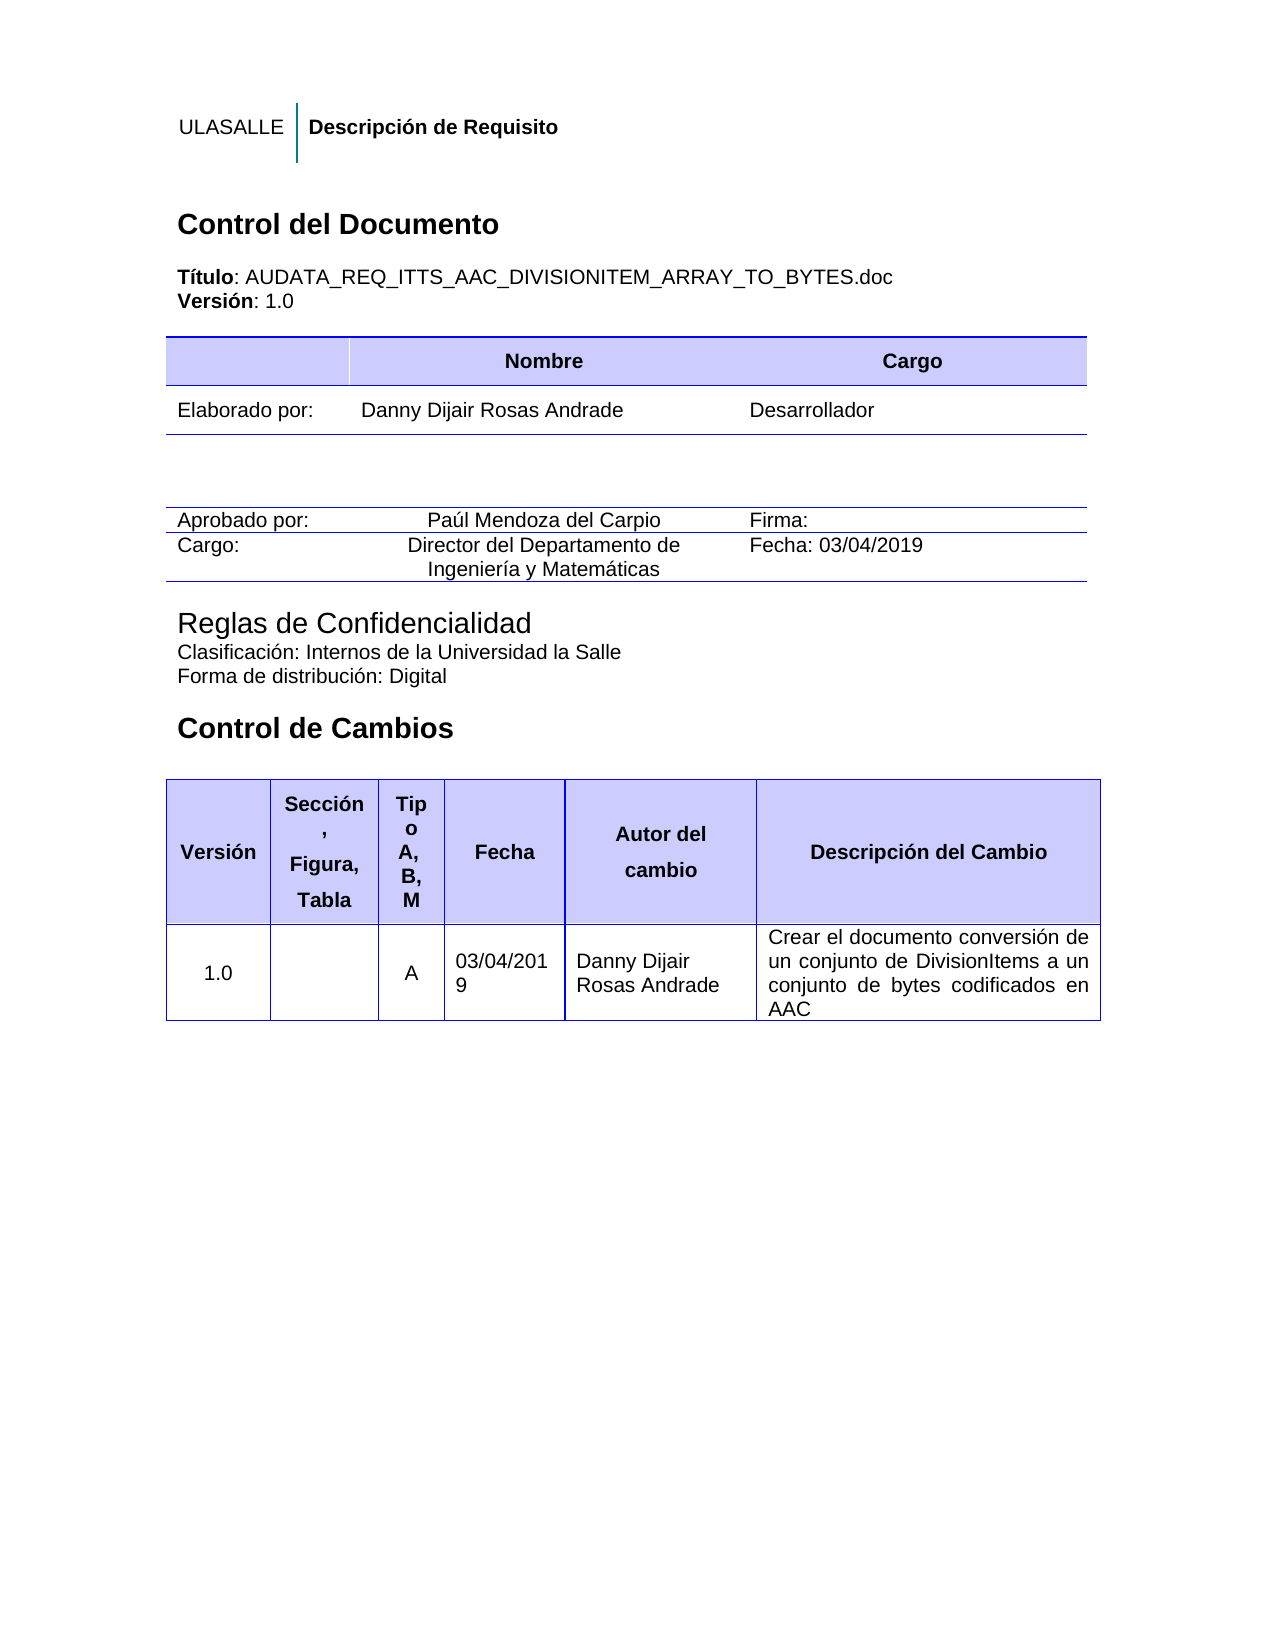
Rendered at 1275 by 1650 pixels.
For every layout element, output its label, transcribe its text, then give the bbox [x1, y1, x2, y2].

table_header Tipo A, B, M [379, 780, 444, 923]
text Forma de distribución: Digital [177, 664, 1098, 688]
text Clasificación: Internos de la Universidad la Salle [177, 640, 1098, 664]
text Control de Cambios [177, 712, 1098, 745]
table_header Sección, Figura, Tabla [271, 780, 378, 923]
table_cell Director del Departamento de Ingeniería y Matemáticas [350, 533, 738, 581]
table_cell 1.0 [167, 925, 270, 1020]
table_header Descripción del Cambio [757, 780, 1100, 923]
table_header Nombre [350, 338, 738, 385]
table_cell 03/04/2019 [445, 925, 564, 1020]
table_header Paúl Mendoza del Carpio [350, 508, 738, 532]
table_header Autor del cambio [566, 780, 756, 923]
table_cell A [379, 925, 444, 1020]
table_cell [271, 925, 378, 1020]
table_header Aprobado por: [166, 508, 349, 532]
table_header Versión [167, 780, 270, 923]
table_cell Danny Dijair Rosas Andrade [566, 925, 756, 1020]
text Reglas de Confidencialidad [177, 606, 1098, 640]
table_cell Elaborado por: [166, 386, 349, 434]
table_header [166, 338, 349, 385]
table_cell Crear el documento conversión de un conjunto de DivisionItems a un conjunto de bytes codificados en AAC [757, 925, 1100, 1020]
table_header Firma: [738, 508, 1087, 532]
table_header Cargo [738, 338, 1087, 385]
text Control del Documento [177, 207, 1098, 241]
text Título: AUDATA_REQ_ITTS_AAC_DIVISIONITEM_ARRAY_TO_BYTES.doc [177, 264, 1098, 288]
table_cell Danny Dijair Rosas Andrade [350, 386, 738, 434]
table_cell Cargo: [166, 533, 349, 581]
text Versión: 1.0 [177, 288, 1098, 312]
table_cell Fecha: 03/04/2019 [738, 533, 1087, 581]
table_cell Desarrollador [738, 386, 1087, 434]
table_header Fecha [445, 780, 564, 923]
